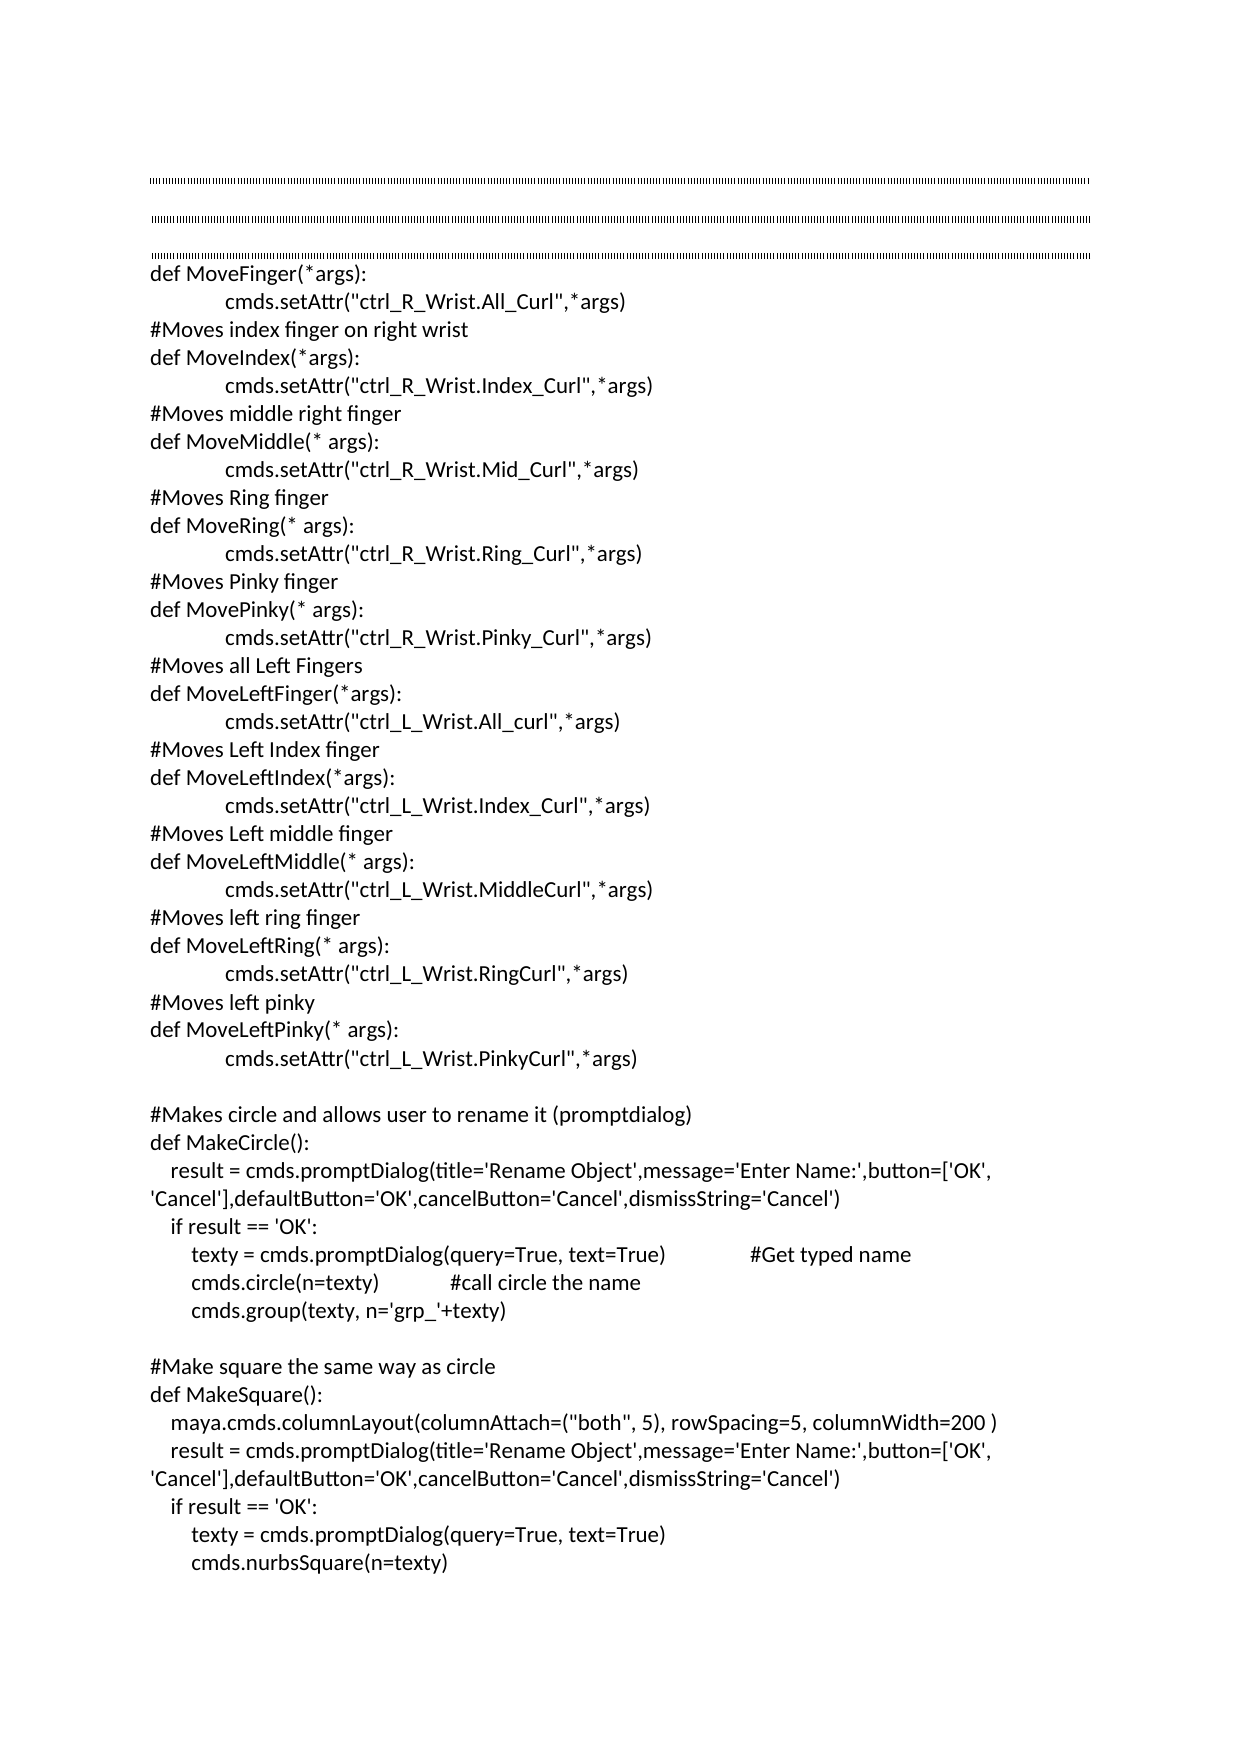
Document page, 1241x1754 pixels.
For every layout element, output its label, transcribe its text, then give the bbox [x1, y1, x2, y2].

text def MoveFinger(*args): [150, 259, 1090, 287]
text def MakeSquare(): [150, 1380, 1090, 1408]
text if result == 'OK': [150, 1212, 1090, 1240]
text #Moves left pinky [150, 988, 1090, 1016]
text cmds.setAttr("ctrl_L_Wrist.Index_Curl",*args) [150, 791, 1090, 819]
text #Moves Left Index finger [150, 735, 1090, 763]
text result = cmds.promptDialog(title='Rename Object',message='Enter Name:',button=['OK', 'Cancel'],defaultButton='OK',cancelButton='Cancel',dismissString='Cancel') [150, 1436, 1090, 1492]
text cmds.setAttr("ctrl_L_Wrist.RingCurl",*args) [150, 959, 1090, 988]
text def MovePinky(* args): [150, 595, 1090, 623]
text def MoveLeftIndex(*args): [150, 763, 1090, 791]
text #Moves Left middle finger [150, 819, 1090, 847]
text def MoveMiddle(* args): [150, 427, 1090, 455]
text #Moves Pinky finger [150, 567, 1090, 595]
text #Moves middle right finger [150, 399, 1090, 427]
text maya.cmds.columnLayout(columnAttach=("both", 5), rowSpacing=5, columnWidth=200 ) [150, 1408, 1090, 1436]
text cmds.setAttr("ctrl_R_Wrist.Mid_Curl",*args) [150, 455, 1090, 483]
text def MoveLeftPinky(* args): [150, 1016, 1090, 1044]
text def MoveLeftFinger(*args): [150, 679, 1090, 707]
text cmds.setAttr("ctrl_L_Wrist.All_curl",*args) [150, 707, 1090, 735]
text cmds.setAttr("ctrl_R_Wrist.Index_Curl",*args) [150, 371, 1090, 399]
text cmds.setAttr("ctrl_R_Wrist.Ring_Curl",*args) [150, 539, 1090, 567]
text def MoveIndex(*args): [150, 343, 1090, 371]
text def MoveRing(* args): [150, 511, 1090, 539]
text cmds.circle(n=texty) #call circle the name [150, 1268, 1090, 1296]
text cmds.setAttr("ctrl_L_Wrist.PinkyCurl",*args) [150, 1044, 1090, 1072]
text cmds.setAttr("ctrl_R_Wrist.All_Curl",*args) [150, 287, 1090, 315]
text #Moves all Left Fingers [150, 651, 1090, 679]
text texty = cmds.promptDialog(query=True, text=True) #Get typed name [150, 1240, 1090, 1268]
text cmds.group(texty, n='grp_'+texty) [150, 1296, 1090, 1324]
text cmds.nurbsSquare(n=texty) [150, 1548, 1090, 1576]
text def MoveLeftRing(* args): [150, 932, 1090, 959]
text def MoveLeftMiddle(* args): [150, 847, 1090, 876]
text #Moves index finger on right wrist [150, 315, 1090, 343]
text def MakeCircle(): [150, 1128, 1090, 1156]
text #Moves Ring finger [150, 483, 1090, 511]
text cmds.setAttr("ctrl_L_Wrist.MiddleCurl",*args) [150, 876, 1090, 903]
text #Makes circle and allows user to rename it (promptdialog) [150, 1100, 1090, 1128]
text result = cmds.promptDialog(title='Rename Object',message='Enter Name:',button=['OK', 'Cancel'],defaultButton='OK',cancelButton='Cancel',dismissString='Cancel') [150, 1156, 1090, 1212]
text cmds.setAttr("ctrl_R_Wrist.Pinky_Curl",*args) [150, 623, 1090, 651]
text if result == 'OK': [150, 1492, 1090, 1520]
text #Make square the same way as circle [150, 1352, 1090, 1380]
text texty = cmds.promptDialog(query=True, text=True) [150, 1520, 1090, 1548]
text #Moves left ring finger [150, 903, 1090, 932]
